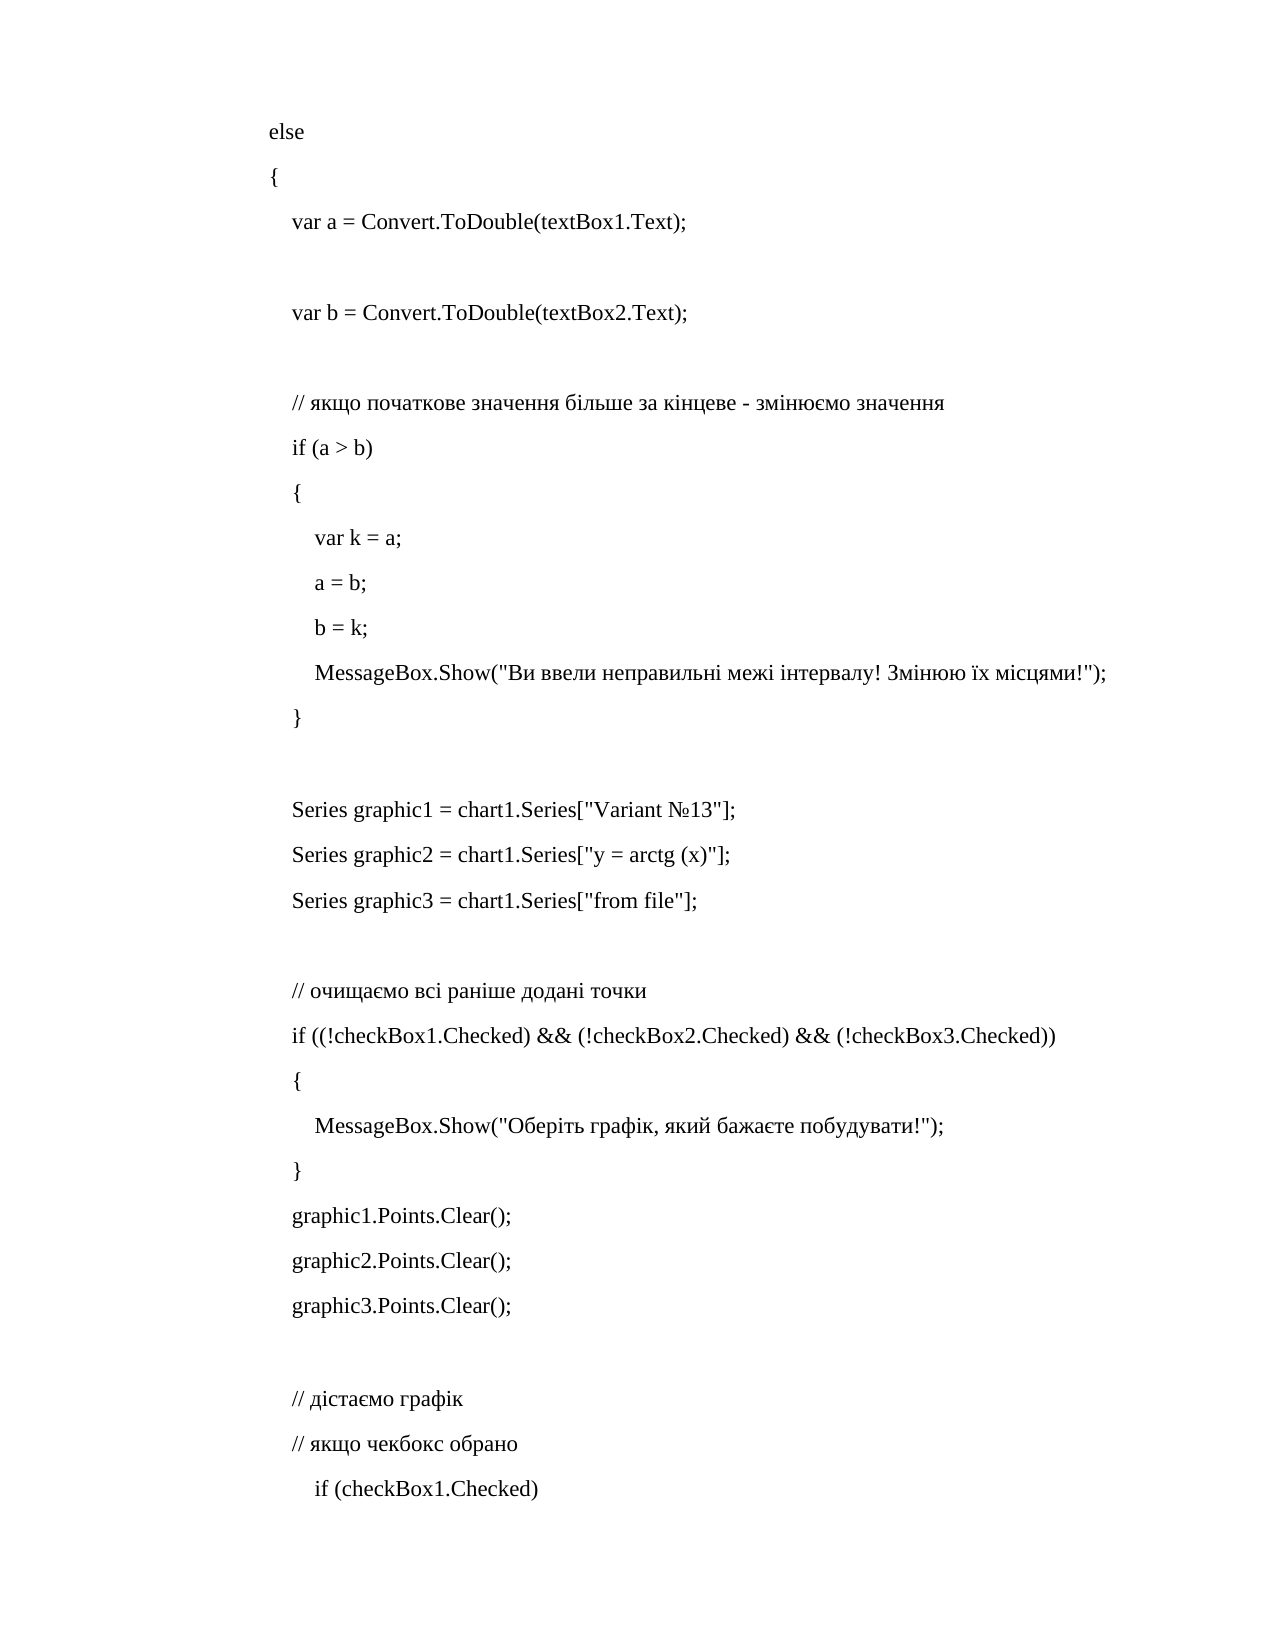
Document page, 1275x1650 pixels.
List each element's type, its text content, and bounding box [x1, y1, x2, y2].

text if ((!checkBox1.Checked) && (!checkBox2.Checked) && (!checkBox3.Checked)) [177, 1022, 1186, 1048]
text var a = Convert.ToDouble(textBox1.Text); [177, 208, 1186, 235]
text // очищаємо всі раніше додані точки [177, 977, 1186, 1003]
text { [177, 479, 1186, 505]
text } [177, 704, 1186, 731]
text Series graphic2 = chart1.Series["y = arctg (x)"]; [177, 842, 1186, 868]
text Series graphic3 = chart1.Series["from file"]; [177, 887, 1186, 913]
text // якщо початкове значення більше за кінцеве - змінюємо значення [177, 389, 1186, 415]
text MessageBox.Show("Оберіть графік, який бажаєте побудувати!"); [177, 1112, 1186, 1138]
text else [177, 118, 1186, 144]
text { [177, 1067, 1186, 1093]
text // дістаємо графік [177, 1384, 1186, 1411]
text // якщо чекбокс обрано [177, 1430, 1186, 1456]
text MessageBox.Show("Ви ввели неправильні межі інтервалу! Змінюю їх місцями!"); [177, 659, 1186, 686]
text graphic3.Points.Clear(); [177, 1293, 1186, 1319]
text a = b; [177, 569, 1186, 596]
text { [177, 163, 1186, 189]
text b = k; [177, 614, 1186, 641]
text if (a > b) [177, 434, 1186, 460]
text Series graphic1 = chart1.Series["Variant №13"]; [177, 796, 1186, 823]
text graphic1.Points.Clear(); [177, 1202, 1186, 1229]
text var k = a; [177, 524, 1186, 550]
text } [177, 1157, 1186, 1184]
text if (checkBox1.Checked) [177, 1475, 1186, 1501]
text graphic2.Points.Clear(); [177, 1247, 1186, 1274]
text var b = Convert.ToDouble(textBox2.Text); [177, 298, 1186, 325]
